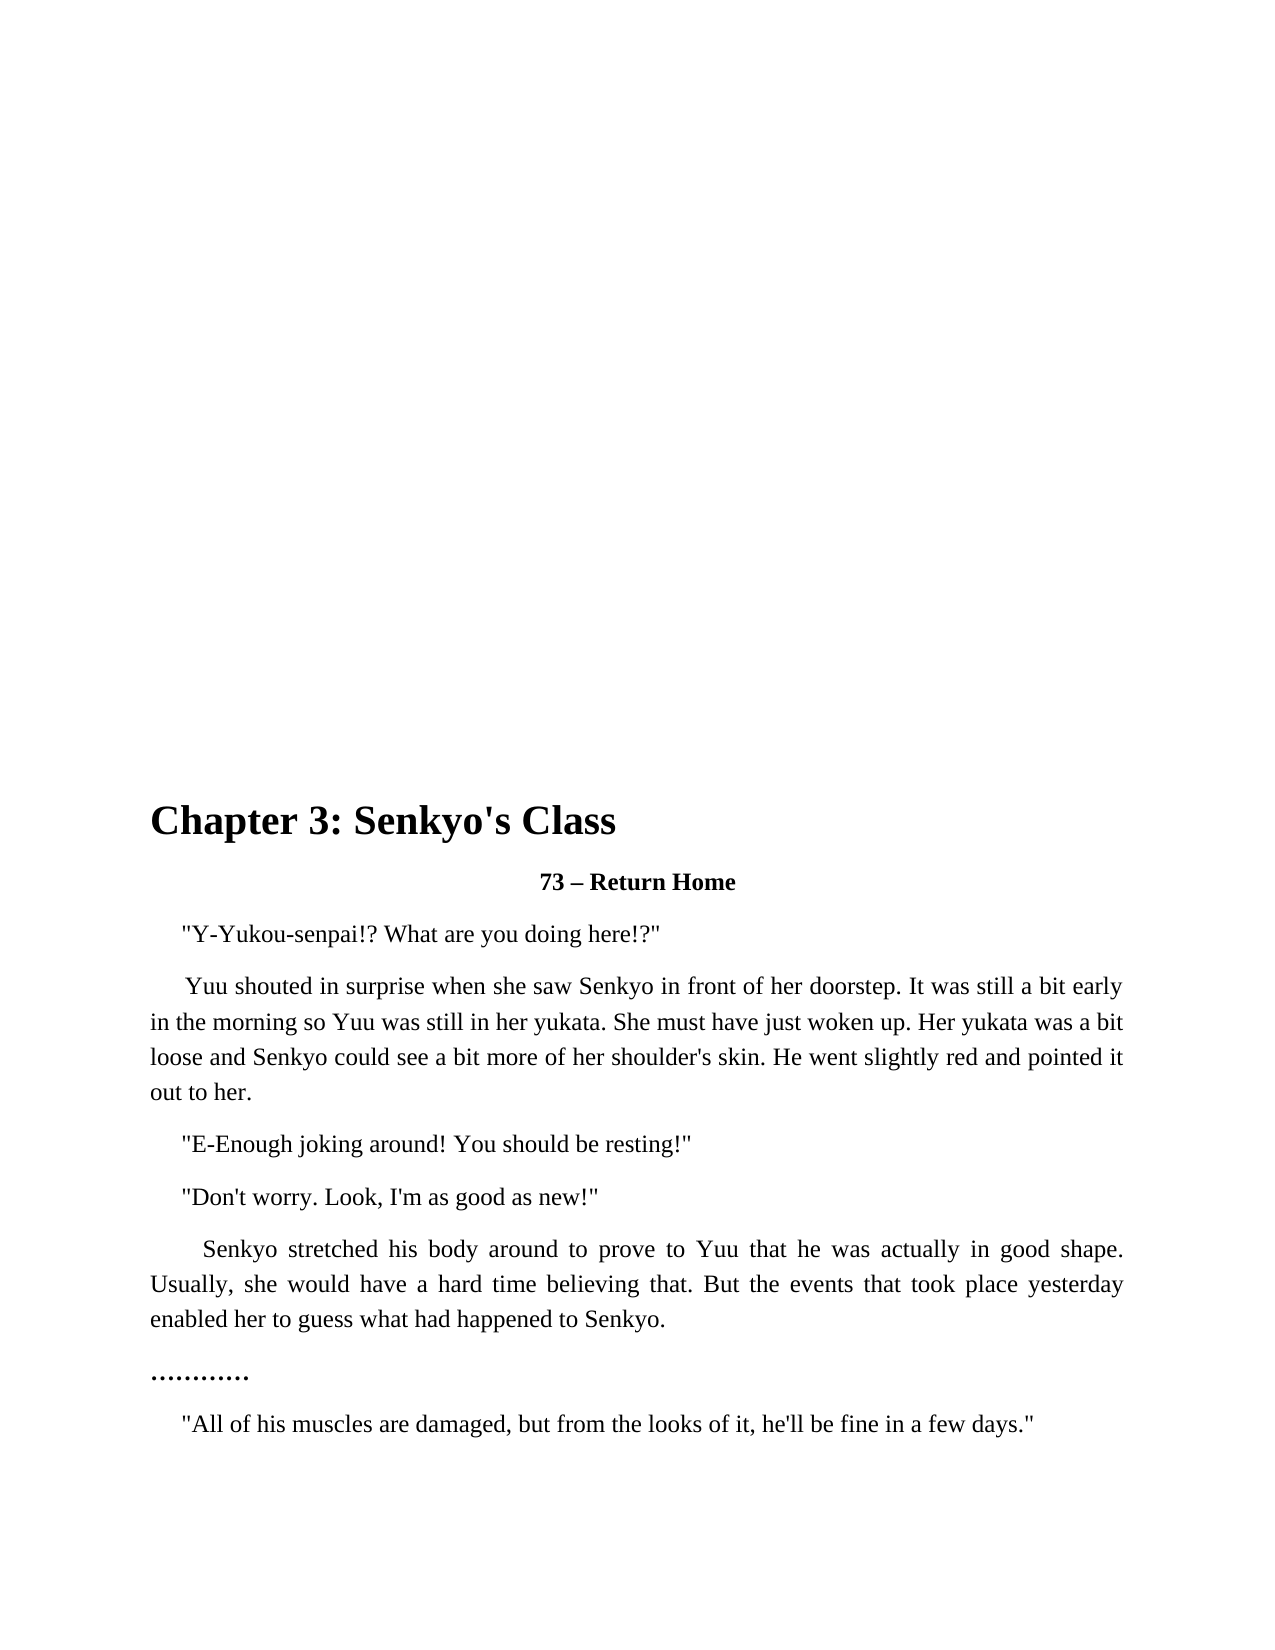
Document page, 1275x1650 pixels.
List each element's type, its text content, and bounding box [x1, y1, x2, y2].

text Senkyo stretched his body around to prove to Yuu that he was actually in good shape. Usually, she would have a hard time believing that. But the events that took place yesterday enabled her to guess what had happened to Senkyo. [150, 1227, 1125, 1333]
text "Don't worry. Look, I'm as good as new!" [150, 1175, 1125, 1210]
text ………… [150, 1350, 1125, 1385]
text "Y-Yukou-senpai!? What are you doing here!?" [150, 912, 1125, 948]
text Yuu shouted in surprise when she saw Senkyo in front of her doorstep. It was still a bit early in the morning so Yuu was still in her yukata. She must have just woken up. Her yukata was a bit loose and Senkyo could see a bit more of her shoulder's skin. He went slightly red and pointed it out to her. [150, 964, 1125, 1106]
text Chapter 3: Senkyo's Class [150, 796, 1125, 844]
text "All of his muscles are damaged, but from the looks of it, he'll be fine in a few days." [150, 1402, 1125, 1437]
text "E-Enough joking around! You should be resting!" [150, 1123, 1125, 1158]
text 73 – Return Home [150, 860, 1125, 896]
